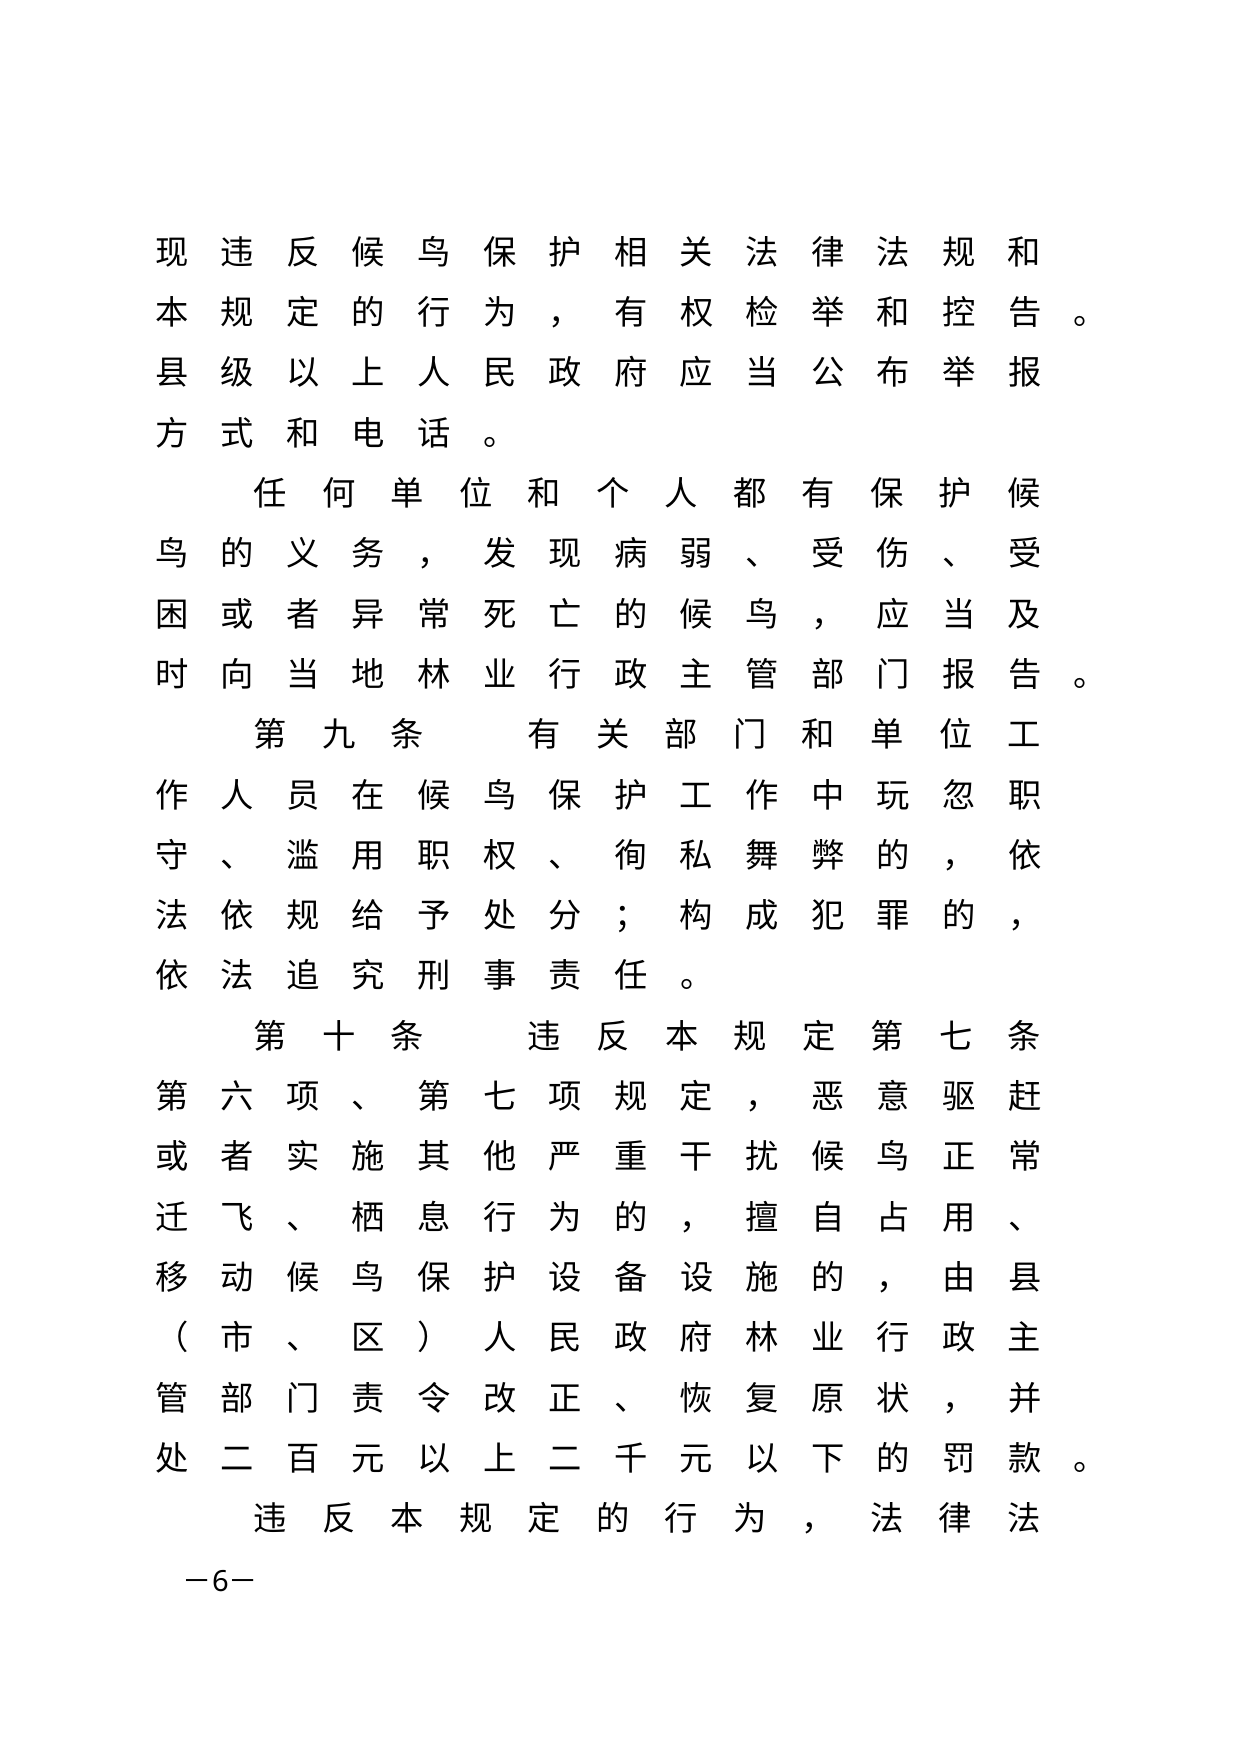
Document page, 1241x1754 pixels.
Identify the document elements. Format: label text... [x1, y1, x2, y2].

text 任何单位和个人都有保护候鸟的义务，发现病弱、受伤、受困或者异常死亡的候鸟，应当及时向当地林业行政主管部门报告。 [155, 461, 1073, 702]
text 违反本规定的行为，法律法规已有处罚规定的，从其规定。 [155, 1486, 1073, 1546]
text 第十条 违反本规定第七条第六项、第七项规定，恶意驱赶或者实施其他严重干扰候鸟正常迁飞、栖息行为的，擅自占用、移动候鸟保护设备设施的，由县（市、区）人民政府林业行政主管部门责令改正、恢复原状，并处二百元以上二千元以下的罚款。 [155, 1003, 1073, 1486]
text 第八条 任何单位和个人发现违反候鸟保护相关法律法规和本规定的行为，有权检举和控告。县级以上人民政府应当公布举报方式和电话。 [155, 219, 1073, 461]
text 第九条 有关部门和单位工作人员在候鸟保护工作中玩忽职守、滥用职权、徇私舞弊的，依法依规给予处分；构成犯罪的，依法追究刑事责任。 [155, 702, 1073, 1003]
